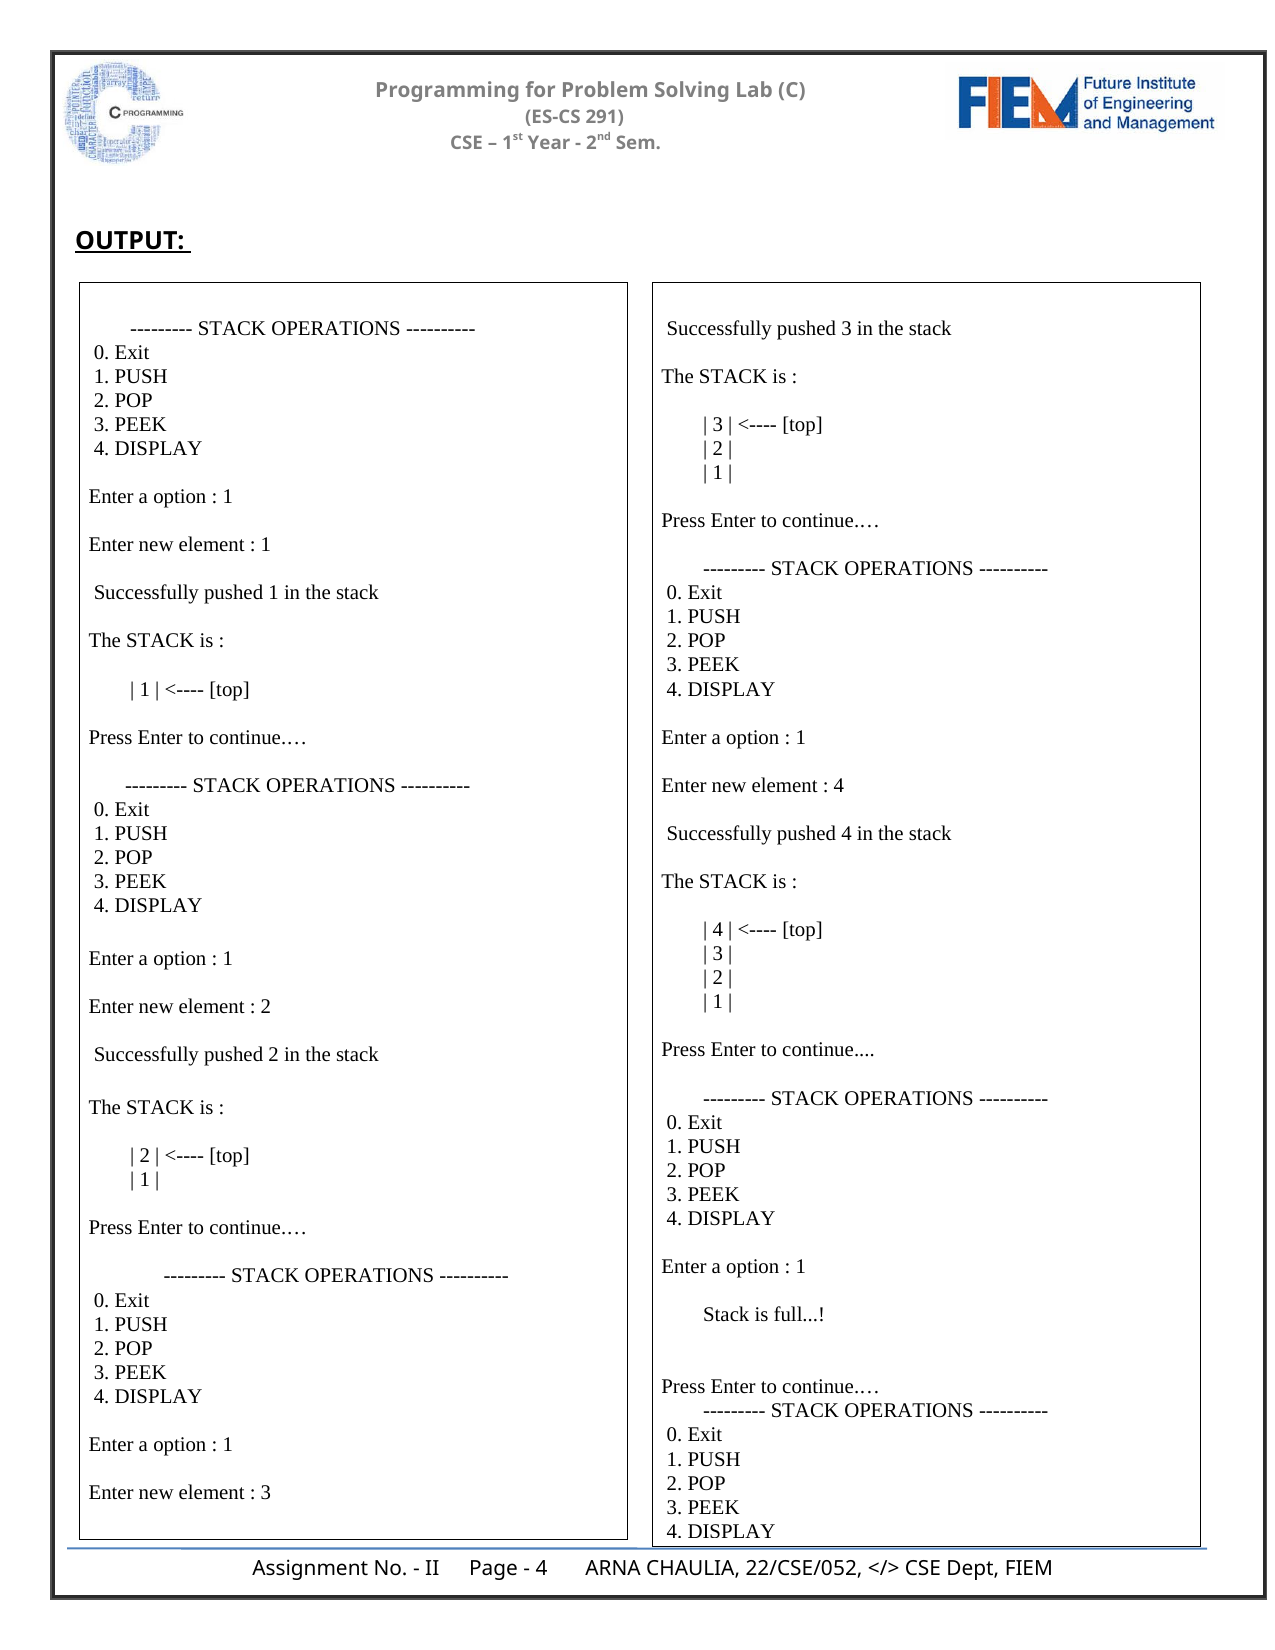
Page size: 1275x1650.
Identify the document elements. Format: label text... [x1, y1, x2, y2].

text OUTPUT: [75, 223, 1261, 257]
picture [945, 56, 1225, 146]
picture [62, 59, 188, 166]
